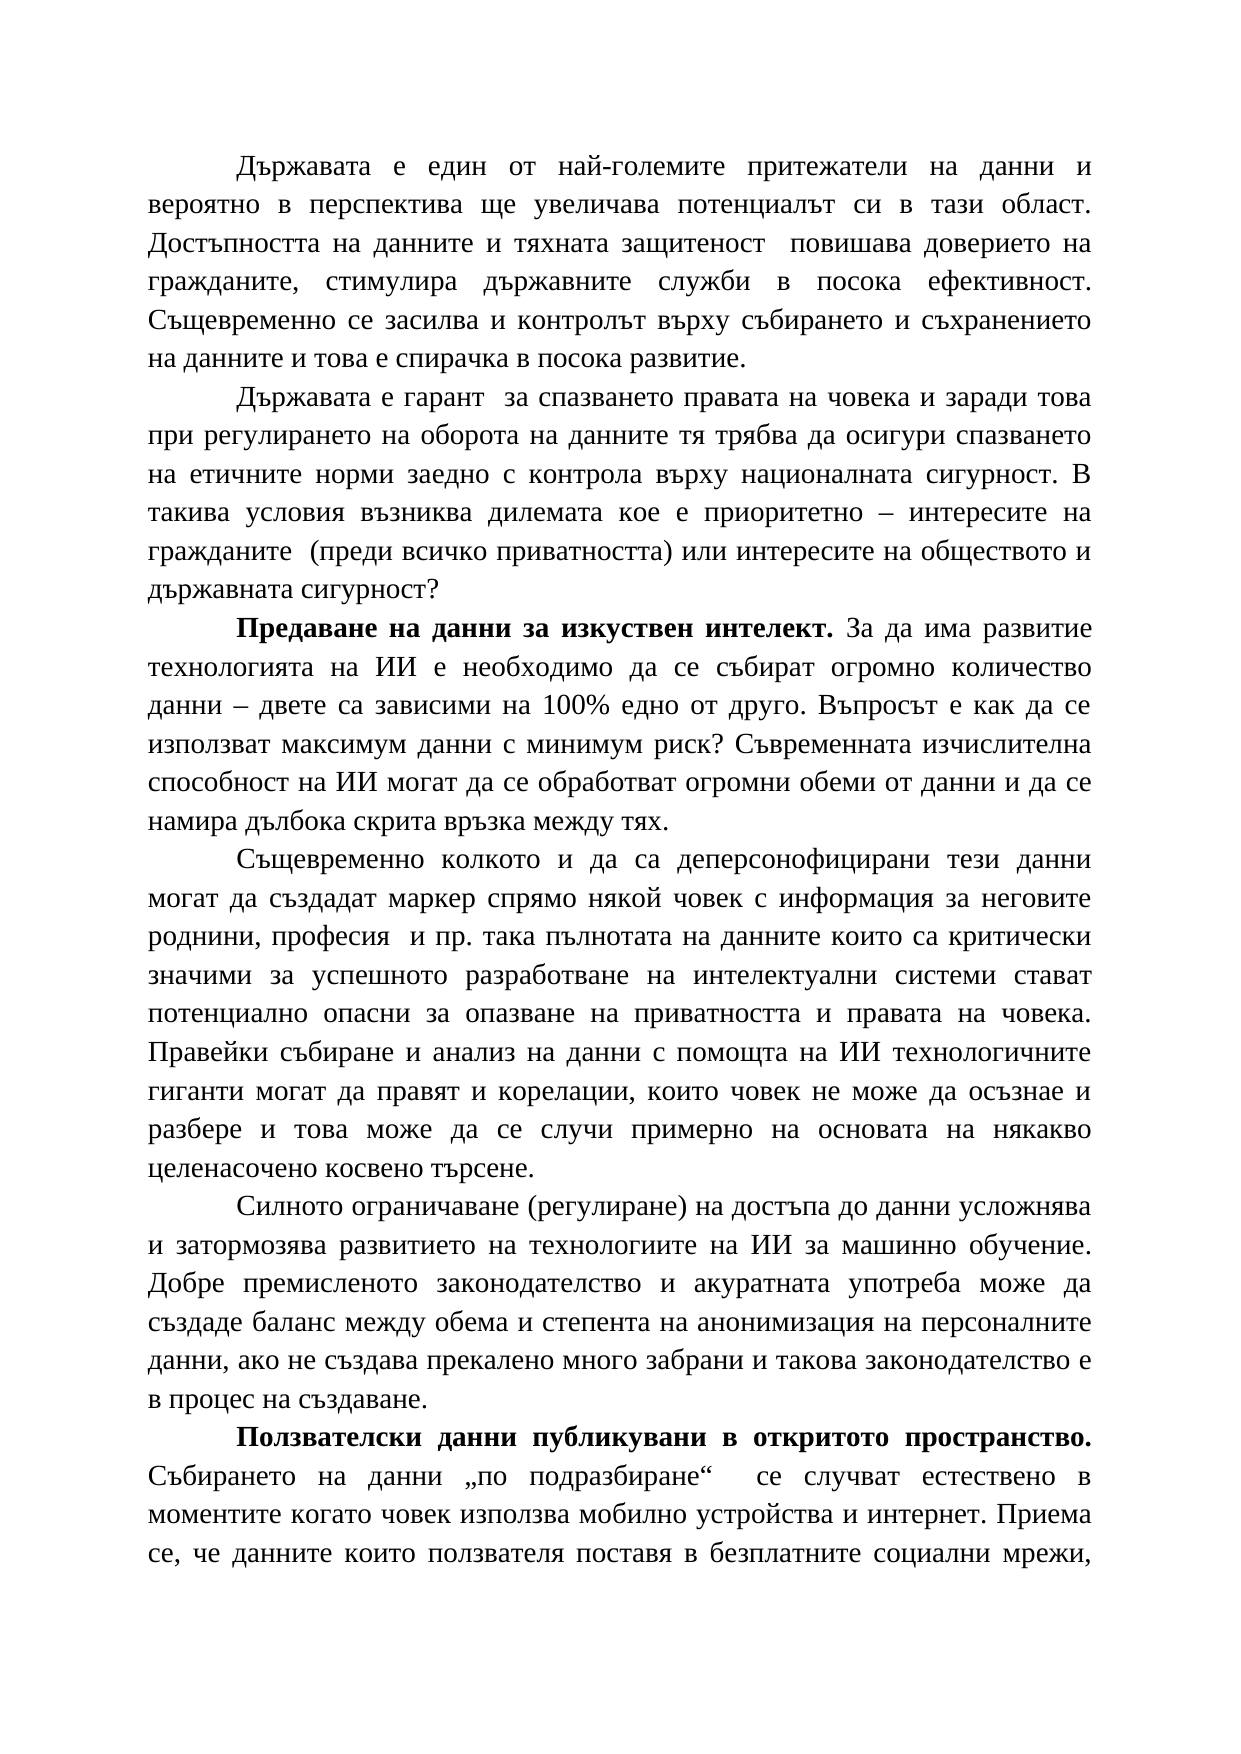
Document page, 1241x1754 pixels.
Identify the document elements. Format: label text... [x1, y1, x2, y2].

list Предаване на данни за изкуствен интелект. За да има развитие технологията на ИИ е необходимо да се събират огромно количество данни – двете са зависими на 100% едно от друго. Въпросът е как да се използват максимум данни с минимум риск? Съвременната изчислителна способност на ИИ могат да се обработват огромни обеми от данни и да се намира дълбока скрита връзка между тях. [148, 610, 1093, 836]
list Същевременно колкото и да са деперсонофицирани тези данни могат да създадат маркер спрямо някой човек с информация за неговите роднини, професия и пр. така пълнотата на данните които са критически значими за успешното разработване на интелектуални системи стават потенциално опасни за опазване на приватността и правата на човека. Правейки събиране и анализ на данни с помощта на ИИ технологичните гиганти могат да правят и корелации, които човек не може да осъзнае и разбере и това може да се случи примерно на основата на някакво целенасочено косвено търсене. [148, 841, 1093, 1183]
list Държавата е един от най-големите притежатели на данни и вероятно в перспектива ще увеличава потенциалът си в тази област. Достъпността на данните и тяхната защитеност повишава доверието на гражданите, стимулира държавните служби в посока ефективност. Същевременно се засилва и контролът върху събирането и съхранението на данните и това е спирачка в посока развитие. [148, 148, 1093, 374]
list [148, 1419, 1093, 1569]
list Държавата е гарант за спазването правата на човека и заради това при регулирането на оборота на данните тя трябва да осигури спазването на етичните норми заедно с контрола върху националната сигурност. В такива условия възниква дилемата кое е приоритетно – интересите на гражданите (преди всичко приватността) или интересите на обществото и държавната сигурност? [148, 379, 1093, 605]
list Силното ограничаване (регулиране) на достъпа до данни усложнява и затормозява развитието на технологиите на ИИ за машинно обучение. Добре премисленото законодателство и акуратната употреба може да създаде баланс между обема и степента на анонимизация на персоналните данни, ако не създава прекалено много забрани и такова законодателство е в процес на създаване. [148, 1188, 1093, 1414]
